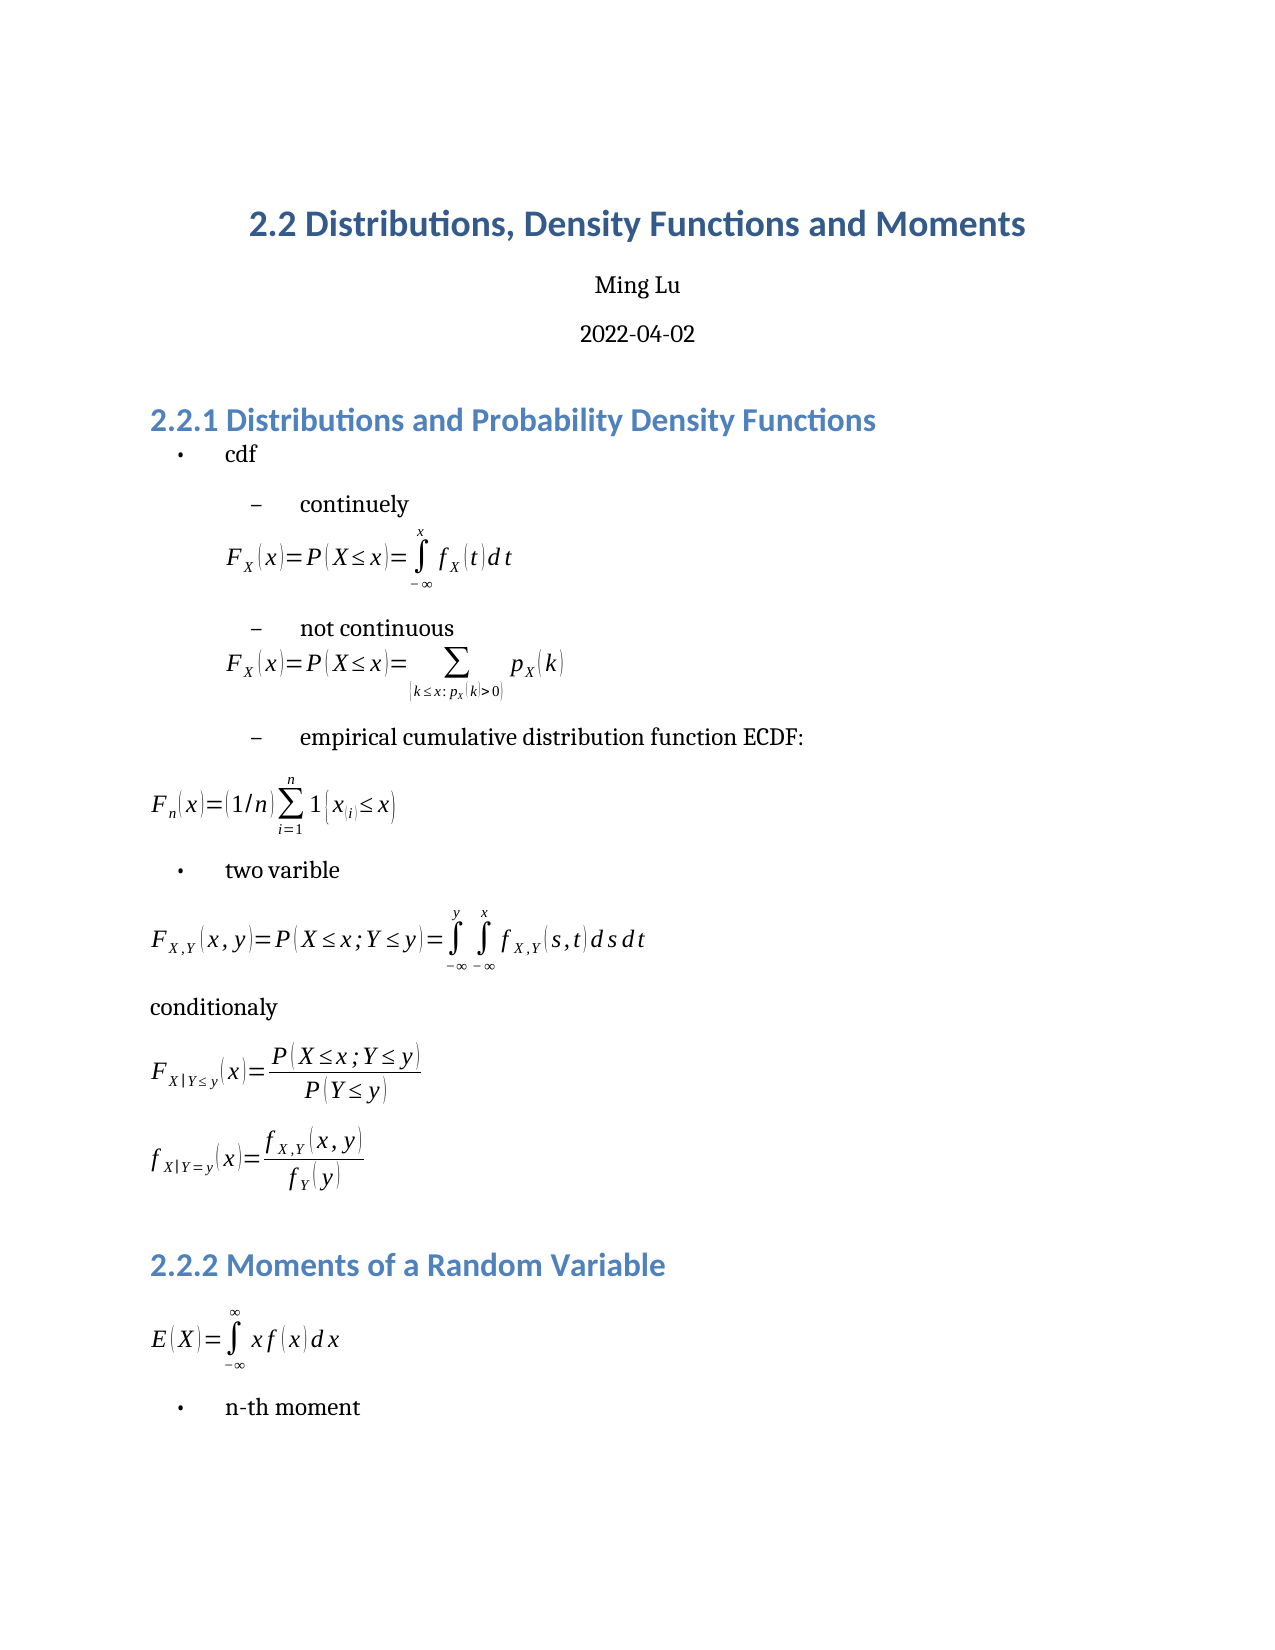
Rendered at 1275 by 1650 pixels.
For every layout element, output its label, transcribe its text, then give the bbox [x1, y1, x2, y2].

list empirical cumulative distribution function ECDF: [250, 723, 1125, 752]
title 2.2 Distributions, Density Functions and Moments [150, 200, 1125, 246]
text Ming Lu [150, 271, 1125, 299]
subtitle 2.2.1 Distributions and Probability Density Functions [150, 399, 1125, 440]
list continuely [250, 489, 1125, 518]
list not continuous [250, 613, 1125, 642]
list n-th moment [175, 1393, 1125, 1422]
subtitle 2.2.2 Moments of a Random Variable [150, 1244, 1125, 1285]
text conditionaly [150, 993, 1125, 1022]
list two varible [175, 856, 1125, 885]
list cdf [175, 440, 1125, 469]
text 2022-04-02 [150, 320, 1125, 349]
